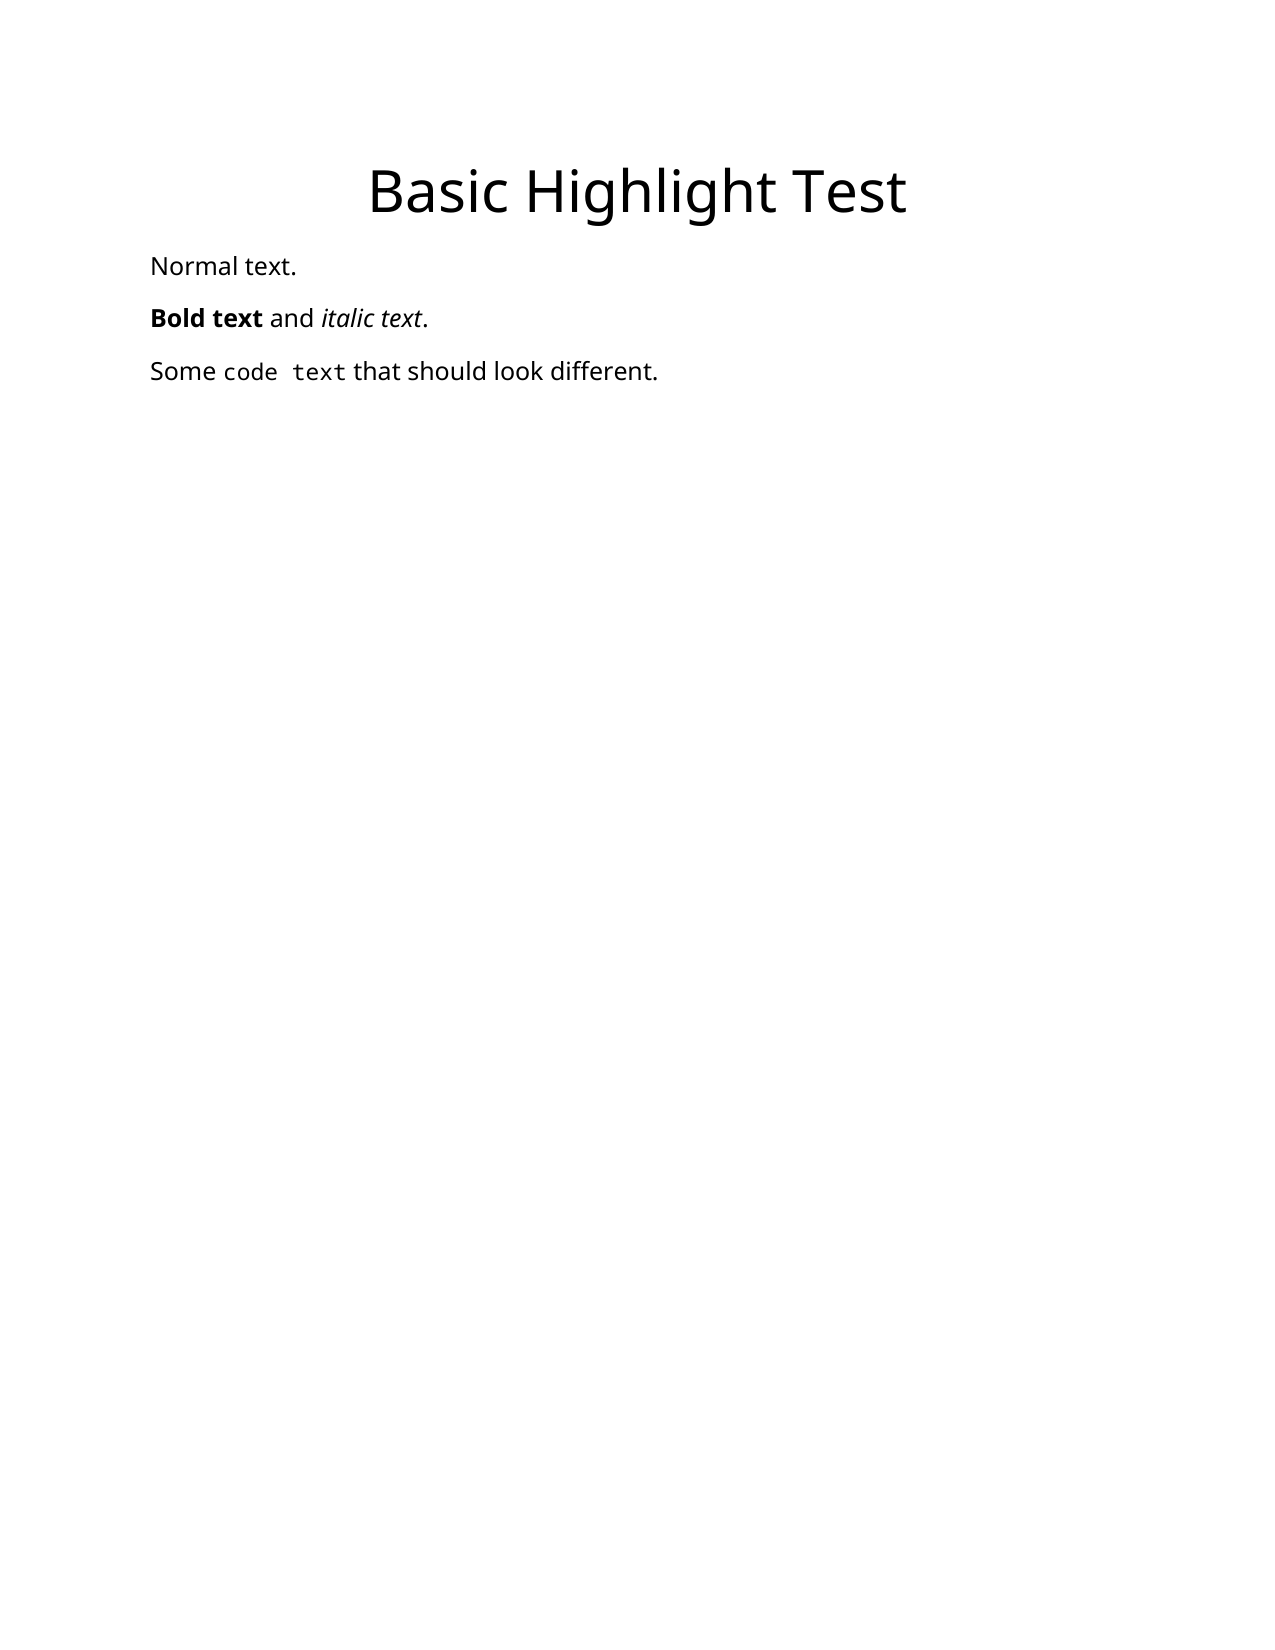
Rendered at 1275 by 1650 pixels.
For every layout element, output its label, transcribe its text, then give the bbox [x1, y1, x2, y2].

text Bold text and italic text. [150, 301, 1125, 335]
text Normal text. [150, 248, 1125, 282]
text Some code text that should look different. [150, 354, 1125, 388]
title Basic Highlight Test [150, 150, 1125, 229]
